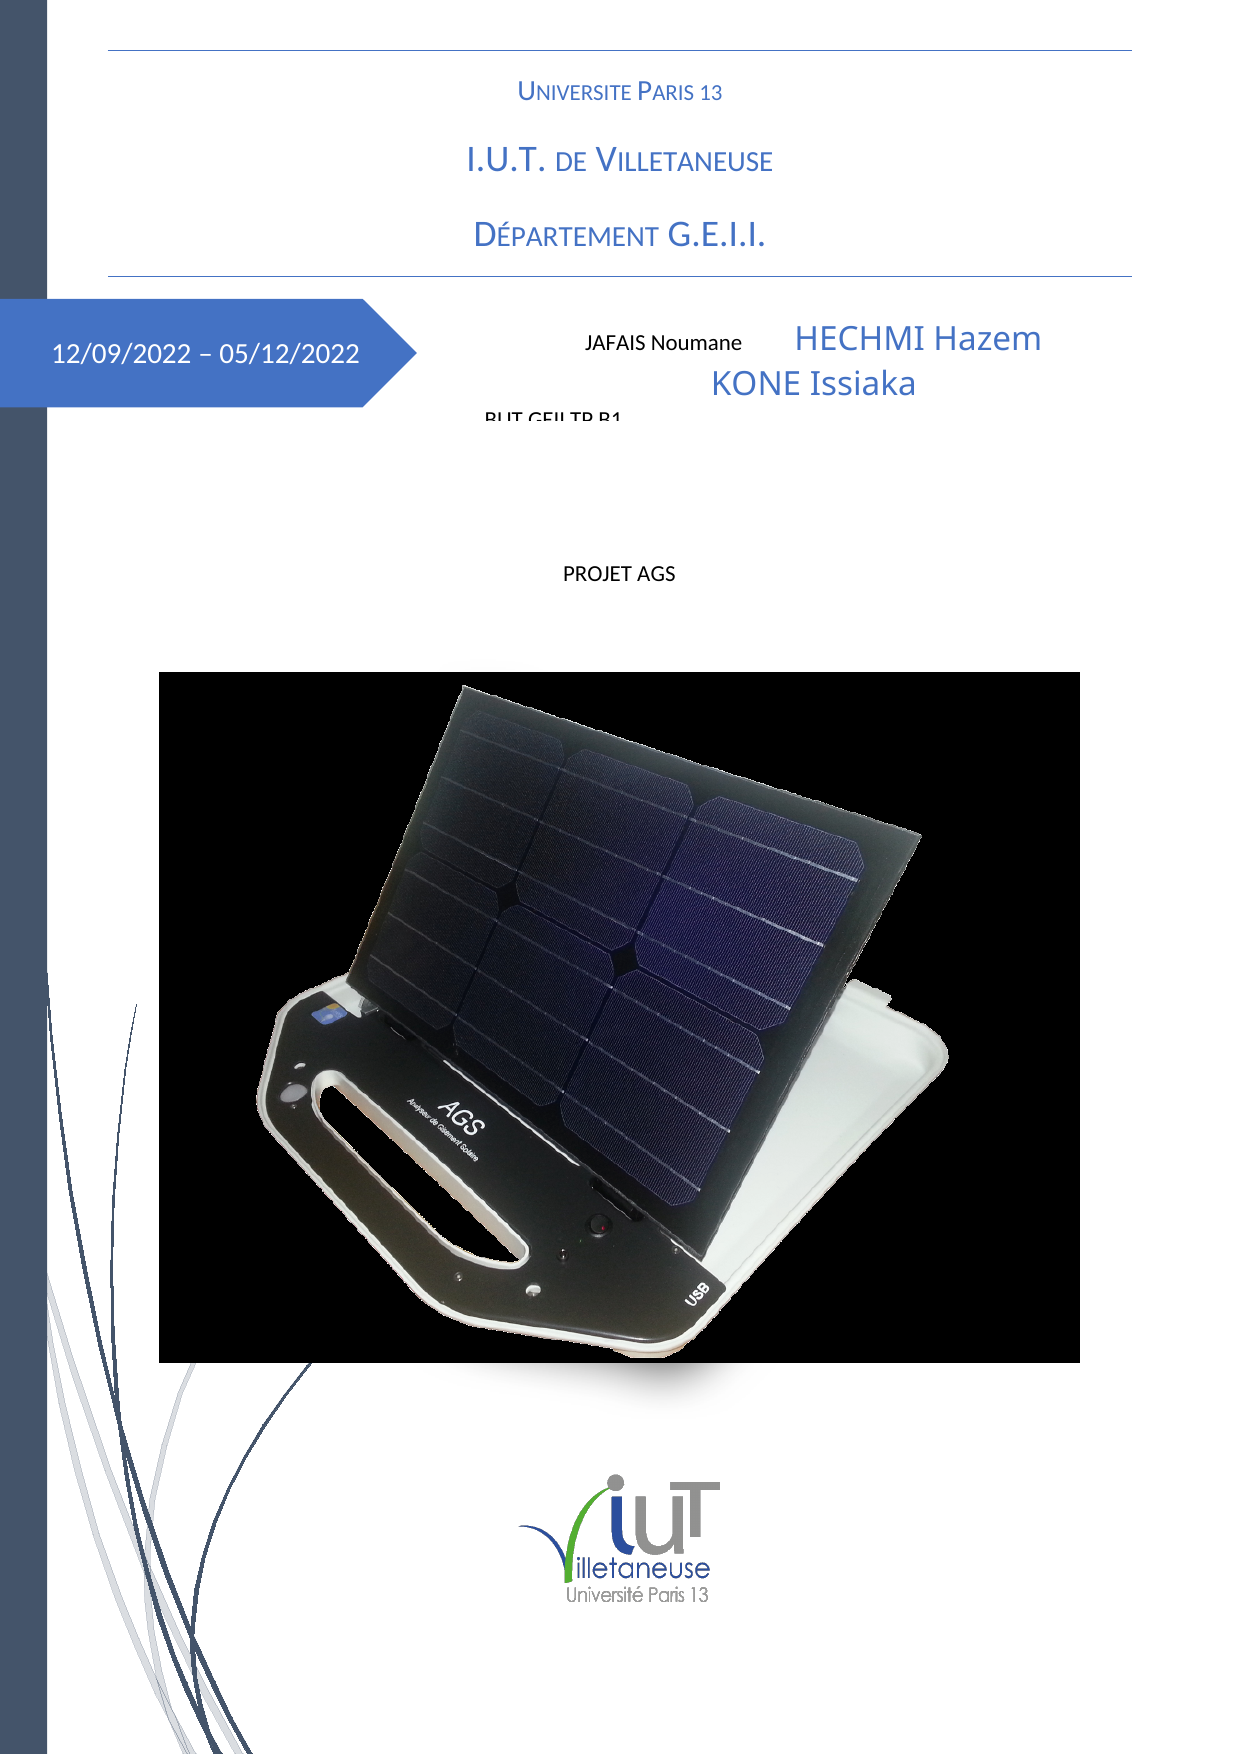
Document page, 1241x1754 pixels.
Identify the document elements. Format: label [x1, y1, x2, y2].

picture [517, 1469, 723, 1607]
